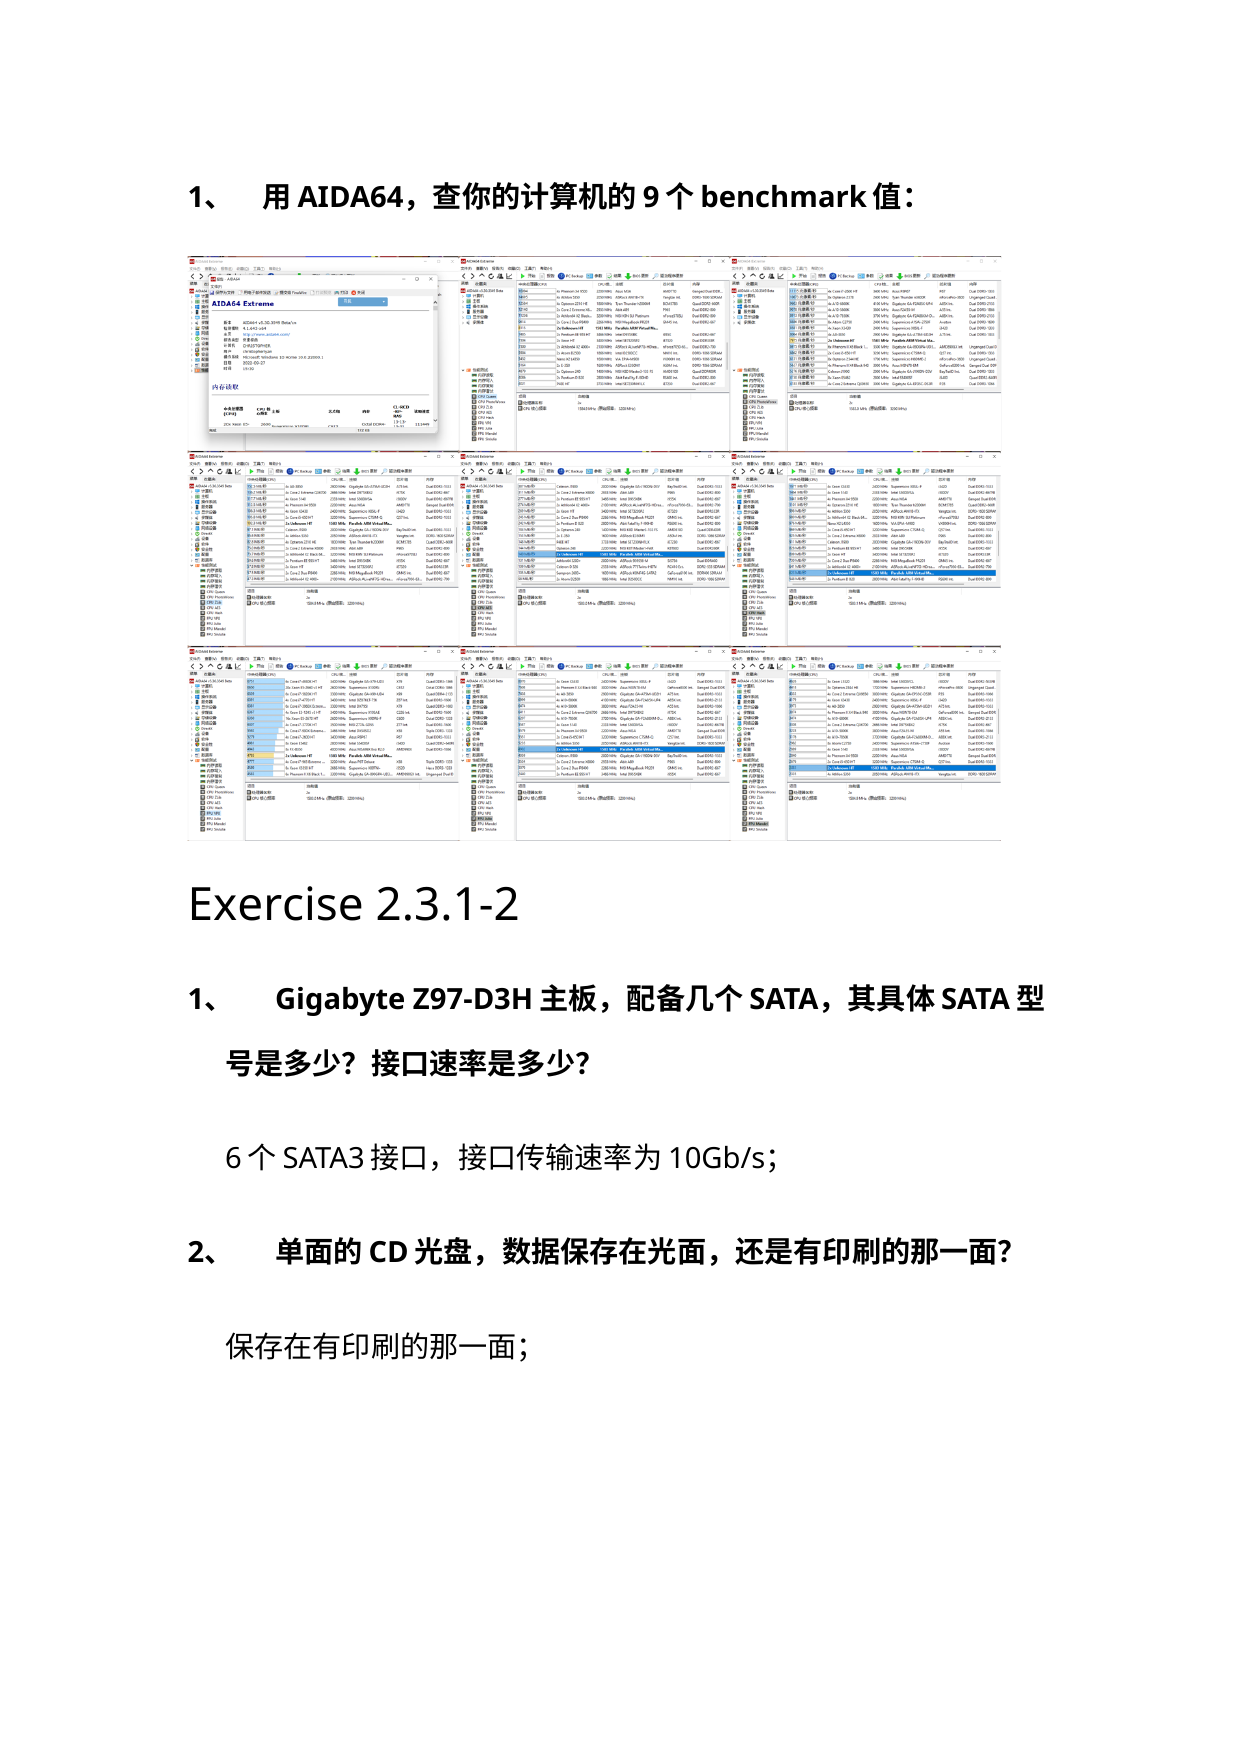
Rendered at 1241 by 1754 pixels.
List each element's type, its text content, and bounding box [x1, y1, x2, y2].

picture [187, 256, 1002, 841]
text Exercise 2.3.1-2 [187, 870, 1053, 935]
text 6个SATA3接口，接口传输速率为10Gb/s； [187, 1124, 1053, 1189]
text 保存在有印刷的那一面； [187, 1312, 1053, 1377]
list 单面的CD光盘，数据保存在光面，还是有印刷的那一面？ [187, 1218, 1053, 1283]
list 用AIDA64，查你的计算机的9个benchmark值： [187, 162, 1053, 227]
list Gigabyte Z97-D3H主板，配备几个SATA，其具体SATA型号是多少？接口速率是多少？ [187, 964, 1053, 1094]
